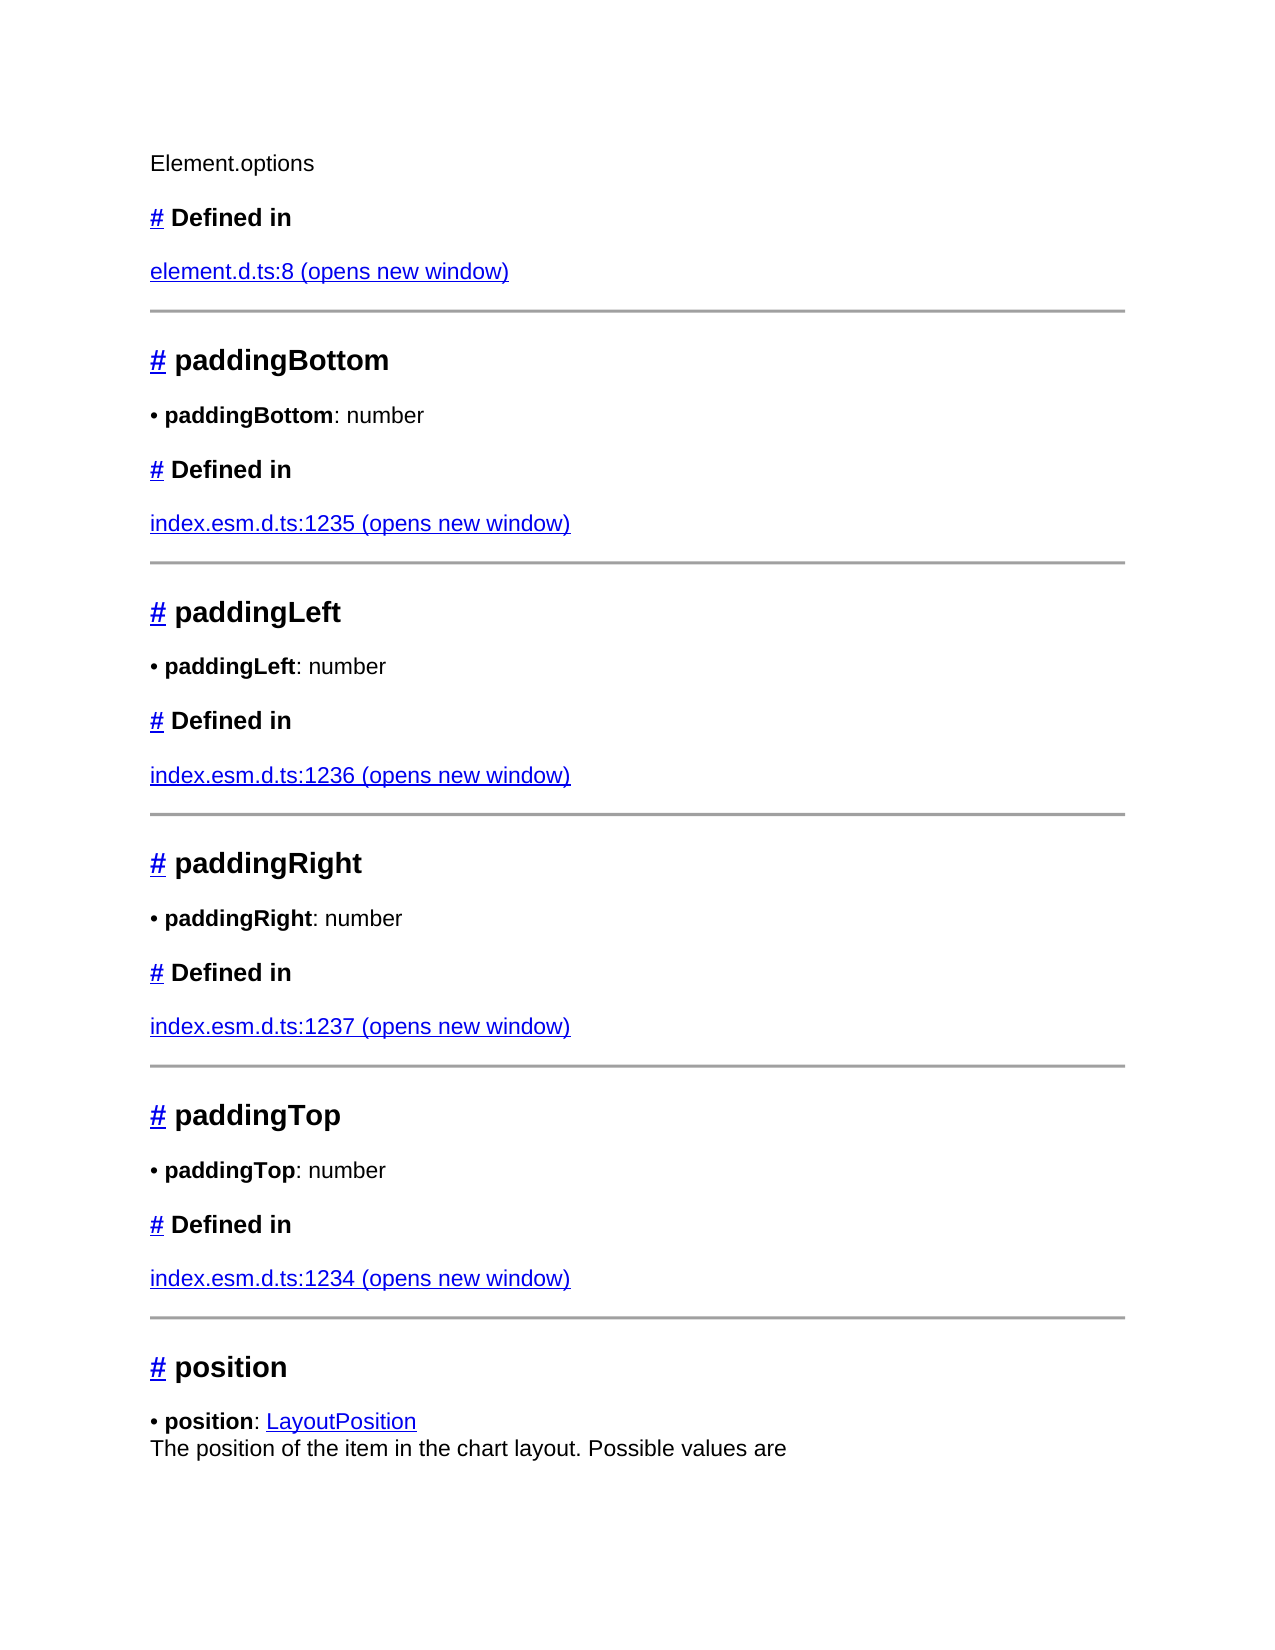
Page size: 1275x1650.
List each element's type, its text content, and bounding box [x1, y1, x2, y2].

subtitle # paddingLeft [150, 565, 1125, 628]
subtitle # position [150, 1320, 1125, 1383]
text • paddingLeft: number [150, 653, 1125, 680]
subtitle # Defined in [150, 706, 1125, 735]
text index.esm.d.ts:1234 (opens new window) [150, 1265, 1125, 1291]
subtitle # Defined in [150, 454, 1125, 483]
text index.esm.d.ts:1235 (opens new window) [150, 510, 1125, 536]
text index.esm.d.ts:1237 (opens new window) [150, 1013, 1125, 1039]
subtitle # paddingBottom [150, 313, 1125, 377]
text index.esm.d.ts:1236 (opens new window) [150, 762, 1125, 788]
subtitle # paddingTop [150, 1068, 1125, 1132]
subtitle # Defined in [150, 958, 1125, 987]
text • position: LayoutPosition [150, 1408, 1125, 1435]
subtitle # paddingRight [150, 817, 1125, 880]
text The position of the item in the chart layout. Possible values are [150, 1435, 1125, 1461]
text • paddingTop: number [150, 1157, 1125, 1183]
text element.d.ts:8 (opens new window) [150, 258, 1125, 284]
text Element.options [150, 150, 1125, 176]
text • paddingBottom: number [150, 402, 1125, 428]
text • paddingRight: number [150, 905, 1125, 931]
subtitle # Defined in [150, 203, 1125, 232]
subtitle # Defined in [150, 1209, 1125, 1238]
